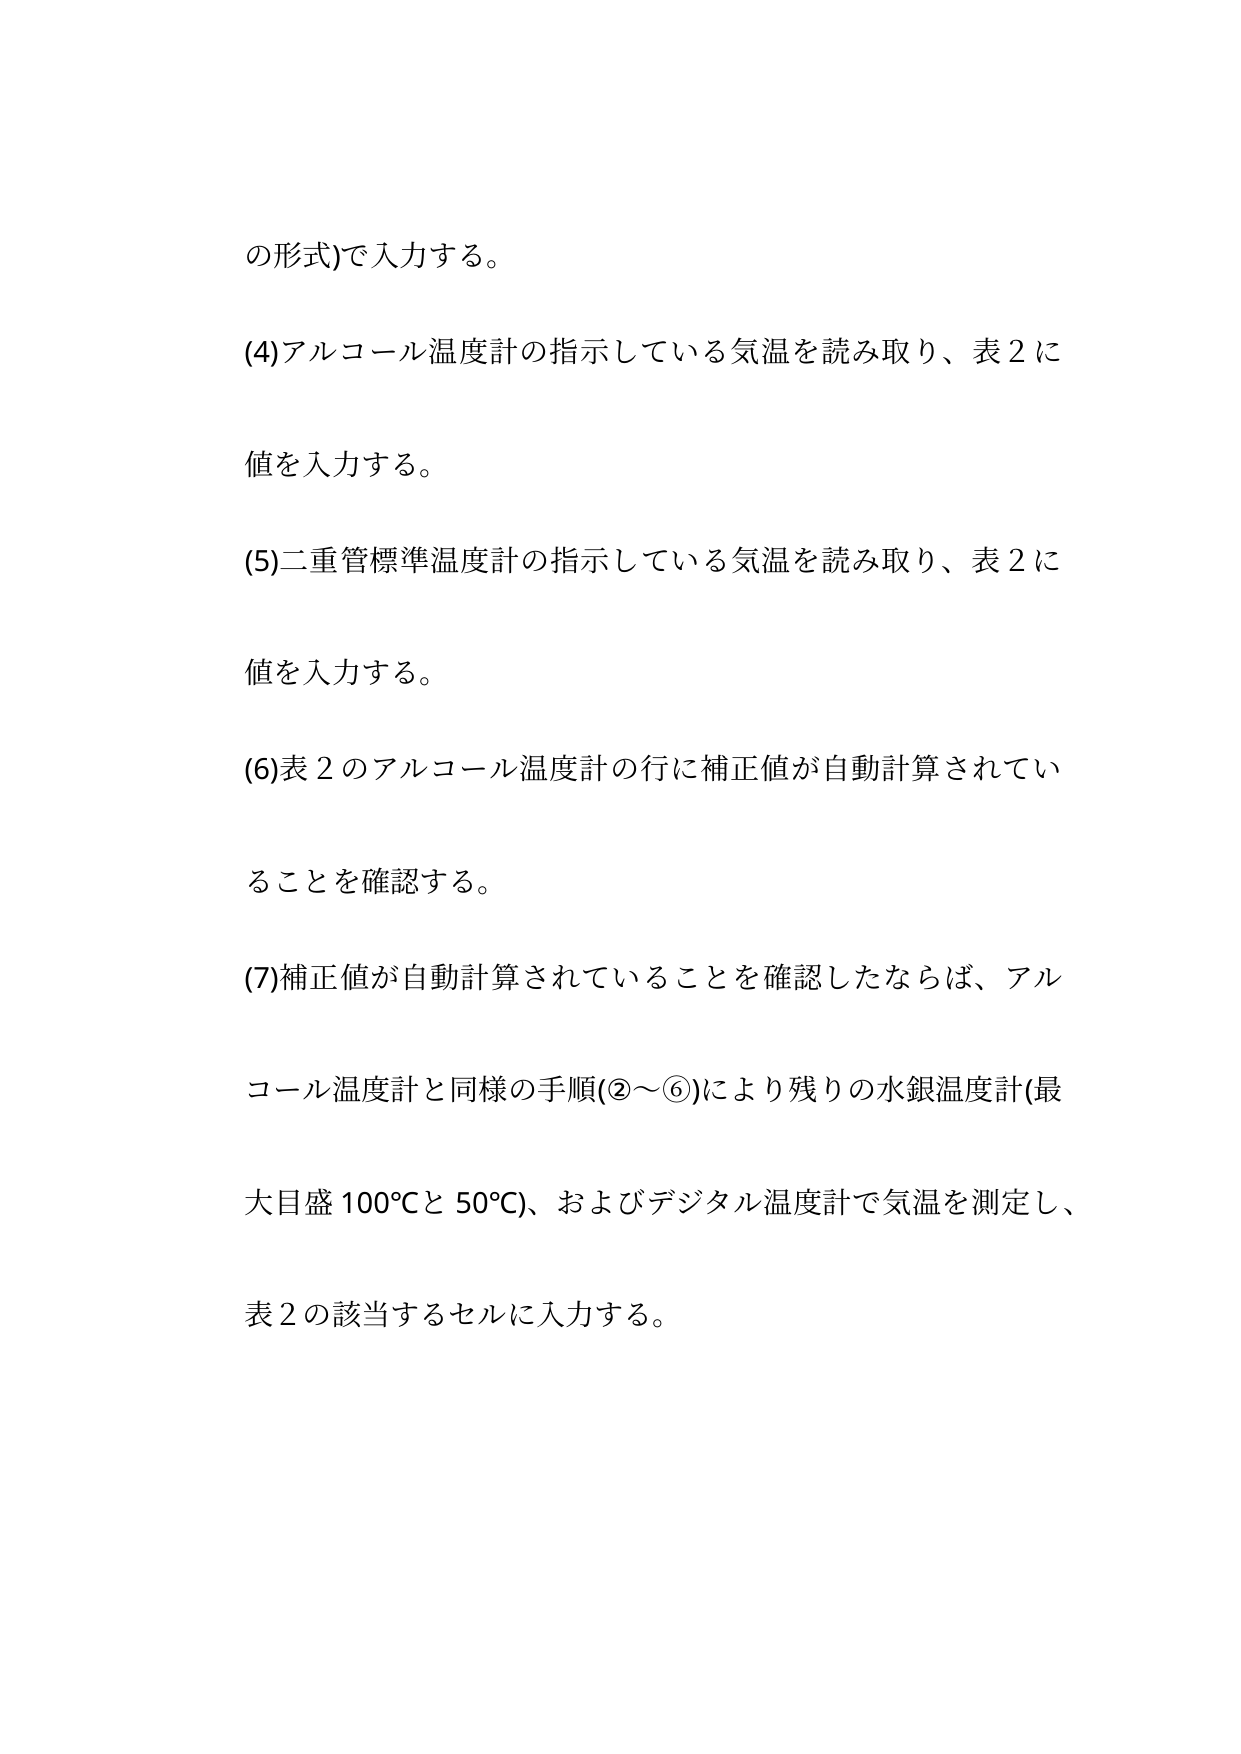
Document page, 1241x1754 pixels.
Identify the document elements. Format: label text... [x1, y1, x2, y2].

list (6)表２のアルコール温度計の行に補正値が自動計算されていることを確認する。 [244, 730, 1063, 917]
list (4)アルコール温度計の指示している気温を読み取り、表２に値を入力する。 [244, 313, 1063, 500]
list (5)二重管標準温度計の指示している気温を読み取り、表２に値を入力する。 [244, 521, 1063, 709]
list (7)補正値が自動計算されていることを確認したならば、アルコール温度計と同様の手順(②～⑥)により残りの水銀温度計(最大目盛100℃と50℃)、およびデジタル温度計で気温を測定し、表２の該当するセルに入力する。 [244, 938, 1063, 1351]
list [244, 217, 1063, 292]
